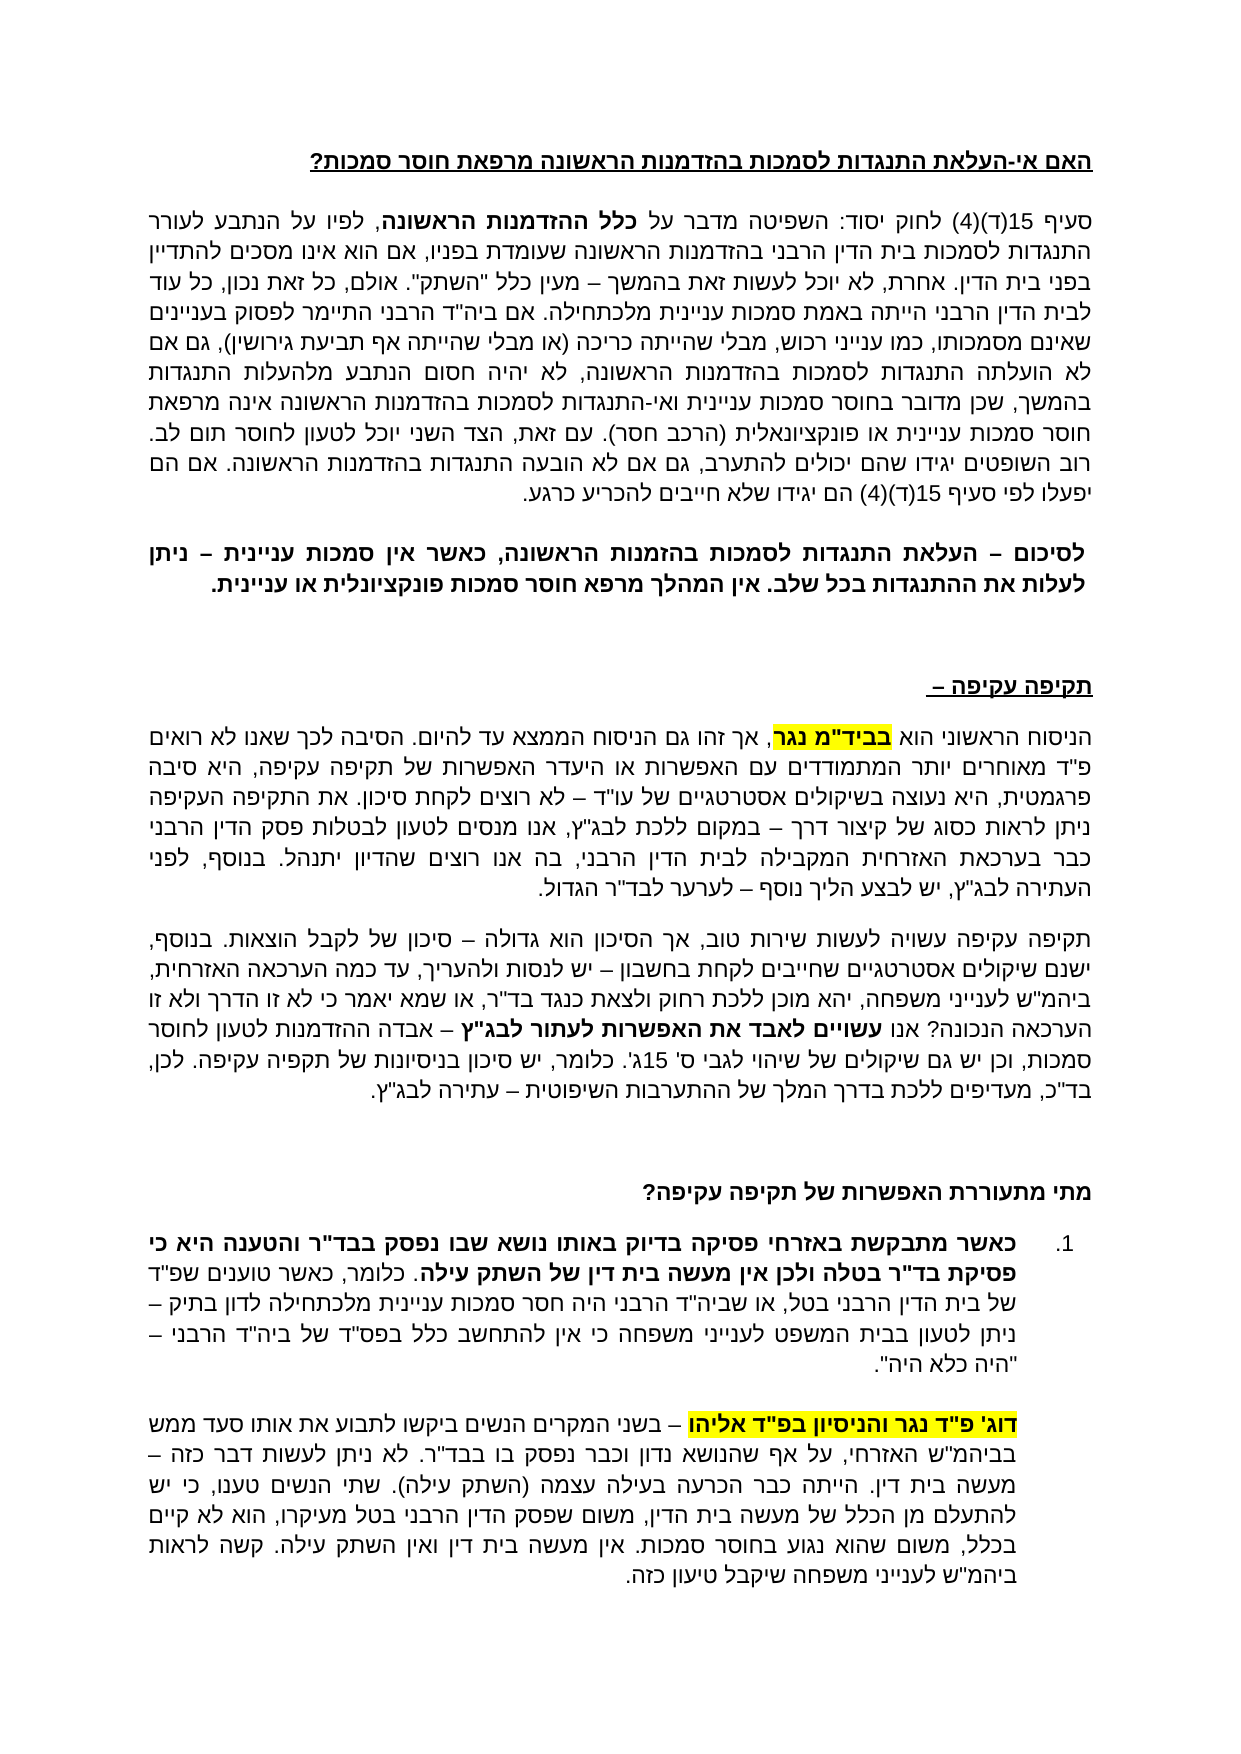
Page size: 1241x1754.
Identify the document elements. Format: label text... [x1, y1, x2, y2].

text לסיכום – העלאת התנגדות לסמכות בהזמנות הראשונה, כאשר אין סמכות עניינית – ניתן לעלות את ההתנגדות בכל שלב. אין המהלך מרפא חוסר סמכות פונקציונלית או עניינית. [148, 540, 1086, 597]
text הניסוח הראשוני הוא בביד"מ נגר, אך זהו גם הניסוח הממצא עד להיום. הסיבה לכך שאנו לא רואים פ"ד מאוחרים יותר המתמודדים עם האפשרות או היעדר האפשרות של תקיפה עקיפה, היא סיבה פרגמטית, היא נעוצה בשיקולים אסטרטגיים של עו"ד – לא רוצים לקחת סיכון. את התקיפה העקיפה ניתן לראות כסוג של קיצור דרך – במקום ללכת לבג"ץ, אנו מנסים לטעון לבטלות פסק הדין הרבני כבר בערכאת האזרחית המקבילה לבית הדין הרבני, בה אנו רוצים שהדיון יתנהל. בנוסף, לפני העתירה לבג"ץ, יש לבצע הליך נוסף – לערער לבד"ר הגדול. [148, 724, 1092, 901]
text מתי מתעוררת האפשרות של תקיפה עקיפה? [148, 1179, 1092, 1205]
list כאשר מתבקשת באזרחי פסיקה בדיוק באותו נושא שבו נפסק בבד"ר והטענה היא כי פסיקת בד"ר בטלה ולכן אין מעשה בית דין של השתק עילה. כלומר, כאשר טוענים שפ"ד של בית הדין הרבני בטל, או שביה"ד הרבני היה חסר סמכות עניינית מלכתחילה לדון בתיק – ניתן לטעון בבית המשפט לענייני משפחה כי אין להתחשב כלל בפס"ד של ביה"ד הרבני – "היה כלא היה". [148, 1230, 1055, 1377]
text סעיף 15(ד)(4) לחוק יסוד: השפיטה מדבר על כלל ההזדמנות הראשונה, לפיו על הנתבע לעורר התנגדות לסמכות בית הדין הרבני בהזדמנות הראשונה שעומדת בפניו, אם הוא אינו מסכים להתדיין בפני בית הדין. אחרת, לא יוכל לעשות זאת בהמשך – מעין כלל "השתק". אולם, כל זאת נכון, כל עוד לבית הדין הרבני הייתה באמת סמכות עניינית מלכתחילה. אם ביה"ד הרבני התיימר לפסוק בעניינים שאינם מסמכותו, כמו ענייני רכוש, מבלי שהייתה כריכה (או מבלי שהייתה אף תביעת גירושין), גם אם לא הועלתה התנגדות לסמכות בהזדמנות הראשונה, לא יהיה חסום הנתבע מלהעלות התנגדות בהמשך, שכן מדובר בחוסר סמכות עניינית ואי-התנגדות לסמכות בהזדמנות הראשונה אינה מרפאת חוסר סמכות עניינית או פונקציונאלית (הרכב חסר). עם זאת, הצד השני יוכל לטעון לחוסר תום לב. רוב השופטים יגידו שהם יכולים להתערב, גם אם לא הובעה התנגדות בהזדמנות הראשונה. אם הם יפעלו לפי סעיף 15(ד)(4) הם יגידו שלא חייבים להכריע כרגע. [148, 208, 1092, 506]
text האם אי-העלאת התנגדות לסמכות בהזדמנות הראשונה מרפאת חוסר סמכות? [148, 148, 1092, 174]
text תקיפה עקיפה עשויה לעשות שירות טוב, אך הסיכון הוא גדולה – סיכון של לקבל הוצאות. בנוסף, ישנם שיקולים אסטרטגיים שחייבים לקחת בחשבון – יש לנסות ולהעריך, עד כמה הערכאה האזרחית, ביהמ"ש לענייני משפחה, יהא מוכן ללכת רחוק ולצאת כנגד בד"ר, או שמא יאמר כי לא זו הדרך ולא זו הערכאה הנכונה? אנו עשויים לאבד את האפשרות לעתור לבג"ץ – אבדה ההזדמנות לטעון לחוסר סמכות, וכן יש גם שיקולים של שיהוי לגבי ס' 15ג'. כלומר, יש סיכון בניסיונות של תקפיה עקיפה. לכן, בד"כ, מעדיפים ללכת בדרך המלך של ההתערבות השיפוטית – עתירה לבג"ץ. [148, 926, 1092, 1103]
text תקיפה עקיפה – [148, 673, 1092, 699]
list דוג' פ"ד נגר והניסיון בפ"ד אליהו – בשני המקרים הנשים ביקשו לתבוע את אותו סעד ממש בביהמ"ש האזרחי, על אף שהנושא נדון וכבר נפסק בו בבד"ר. לא ניתן לעשות דבר כזה – מעשה בית דין. הייתה כבר הכרעה בעילה עצמה (השתק עילה). שתי הנשים טענו, כי יש להתעלם מן הכלל של מעשה בית הדין, משום שפסק הדין הרבני בטל מעיקרו, הוא לא קיים בכלל, משום שהוא נגוע בחוסר סמכות. אין מעשה בית דין ואין השתק עילה. קשה לראות ביהמ"ש לענייני משפחה שיקבל טיעון כזה. [148, 1411, 1017, 1589]
